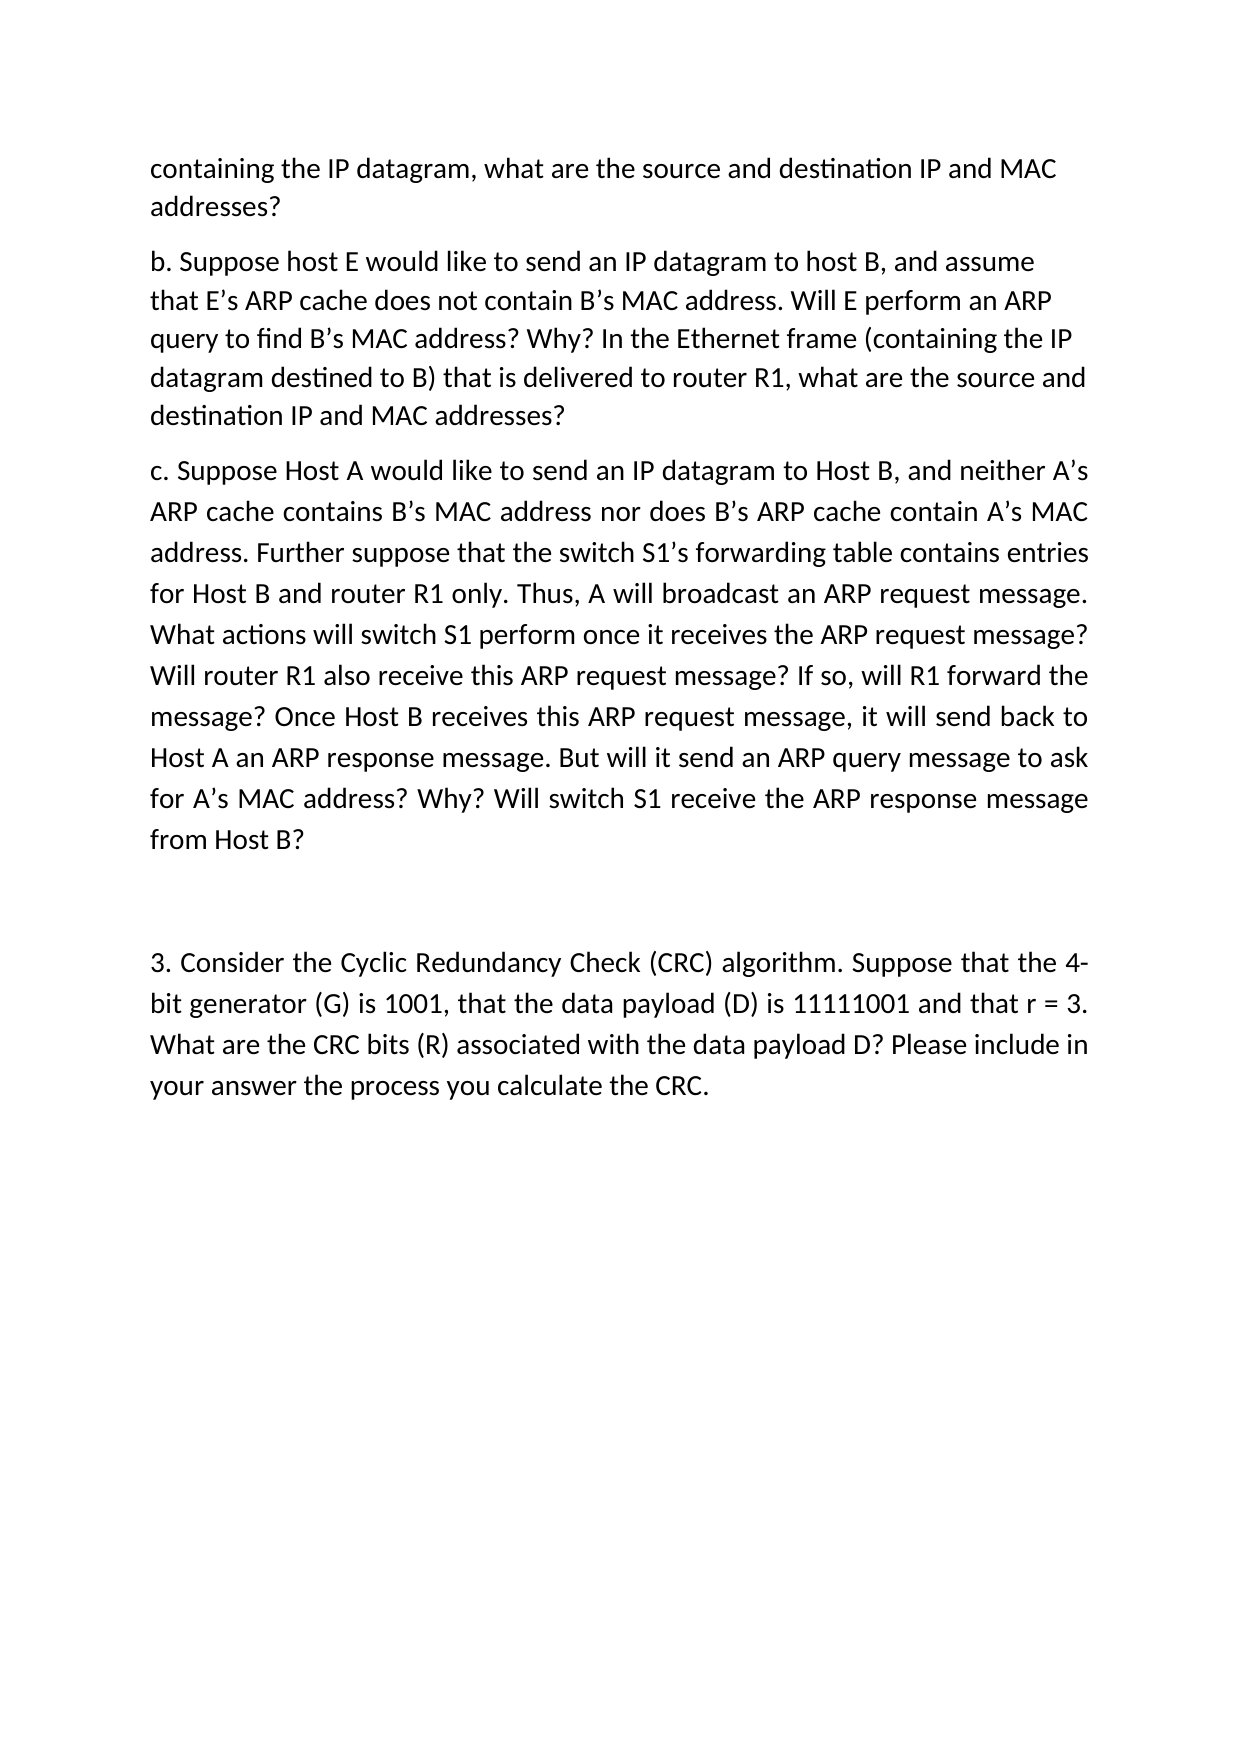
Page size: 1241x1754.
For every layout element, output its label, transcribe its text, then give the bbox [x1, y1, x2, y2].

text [150, 150, 1090, 224]
text b. Suppose host E would like to send an IP datagram to host B, and assume that E’s ARP cache does not contain B’s MAC address. Will E perform an ARP query to find B’s MAC address? Why? In the Ethernet frame (containing the IP datagram destined to B) that is delivered to router R1, what are the source and destination IP and MAC addresses? [150, 243, 1090, 433]
text c. Suppose Host A would like to send an IP datagram to Host B, and neither A’s ARP cache contains B’s MAC address nor does B’s ARP cache contain A’s MAC address. Further suppose that the switch S1’s forwarding table contains entries for Host B and router R1 only. Thus, A will broadcast an ARP request message. What actions will switch S1 perform once it receives the ARP request message? Will router R1 also receive this ARP request message? If so, will R1 forward the message? Once Host B receives this ARP request message, it will send back to Host A an ARP response message. But will it send an ARP query message to ask for A’s MAC address? Why? Will switch S1 receive the ARP response message from Host B? [150, 452, 1090, 856]
text 3. Consider the Cyclic Redundancy Check (CRC) algorithm. Suppose that the 4-bit generator (G) is 1001, that the data payload (D) is 11111001 and that r = 3. What are the CRC bits (R) associated with the data payload D? Please include in your answer the process you calculate the CRC. [150, 944, 1090, 1103]
